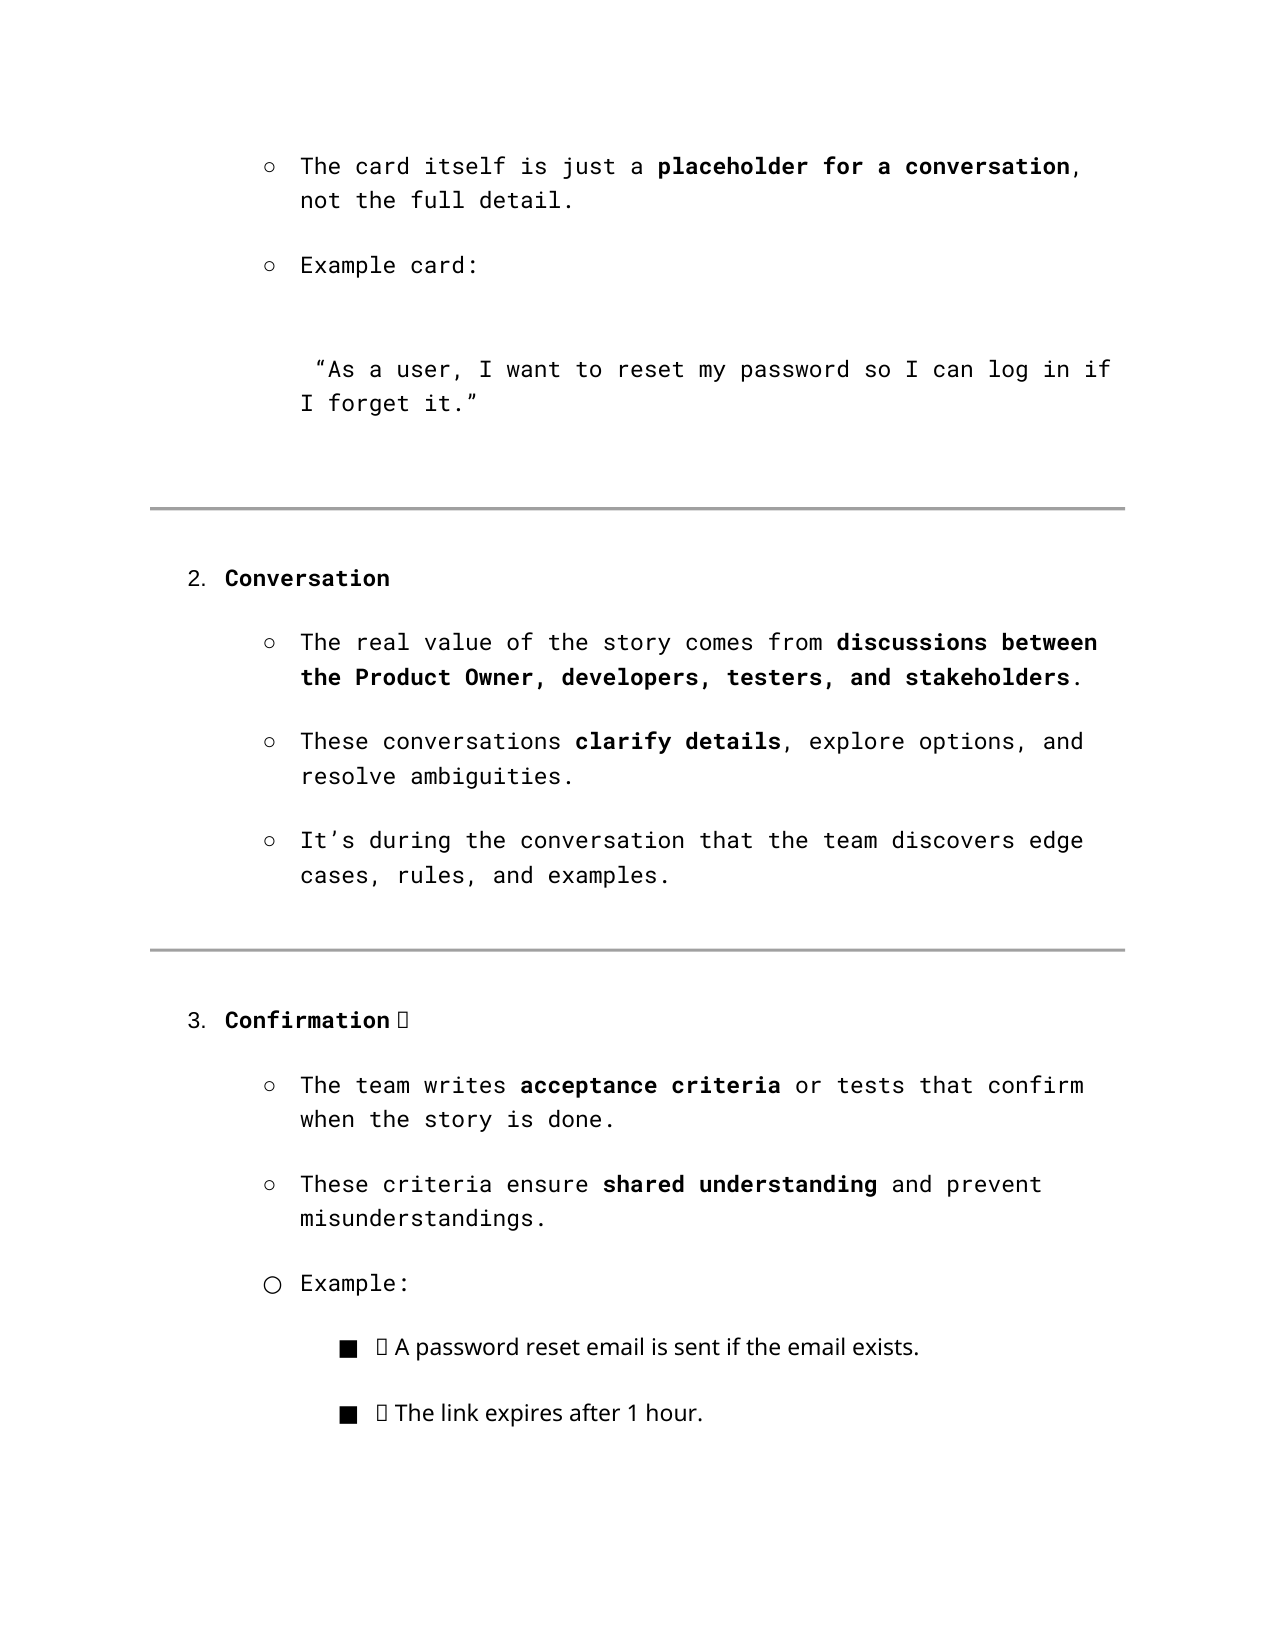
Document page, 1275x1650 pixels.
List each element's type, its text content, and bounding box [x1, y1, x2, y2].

list Example card: “As a user, I want to reset my password so I can log in if I forget it.” [262, 249, 1125, 478]
list The team writes acceptance criteria or tests that confirm when the story is done. [262, 1069, 1125, 1164]
list Conversation 💬 [187, 562, 1125, 623]
list It’s during the conversation that the team discovers edge cases, rules, and examples. [262, 824, 1125, 920]
list Confirmation ✅ [187, 1004, 1125, 1065]
list These conversations clarify details, explore options, and resolve ambiguities. [262, 726, 1125, 821]
list The real value of the story comes from discussions between the Product Owner, developers, testers, and stakeholders. [262, 627, 1125, 722]
list Example: [262, 1267, 1125, 1327]
list These criteria ensure shared understanding and prevent misunderstandings. [262, 1168, 1125, 1263]
list ✅ A password reset email is sent if the email exists. [337, 1331, 1125, 1393]
list The card itself is just a placeholder for a conversation, not the full detail. [262, 150, 1125, 245]
list ✅ The link expires after 1 hour. [337, 1397, 1125, 1458]
